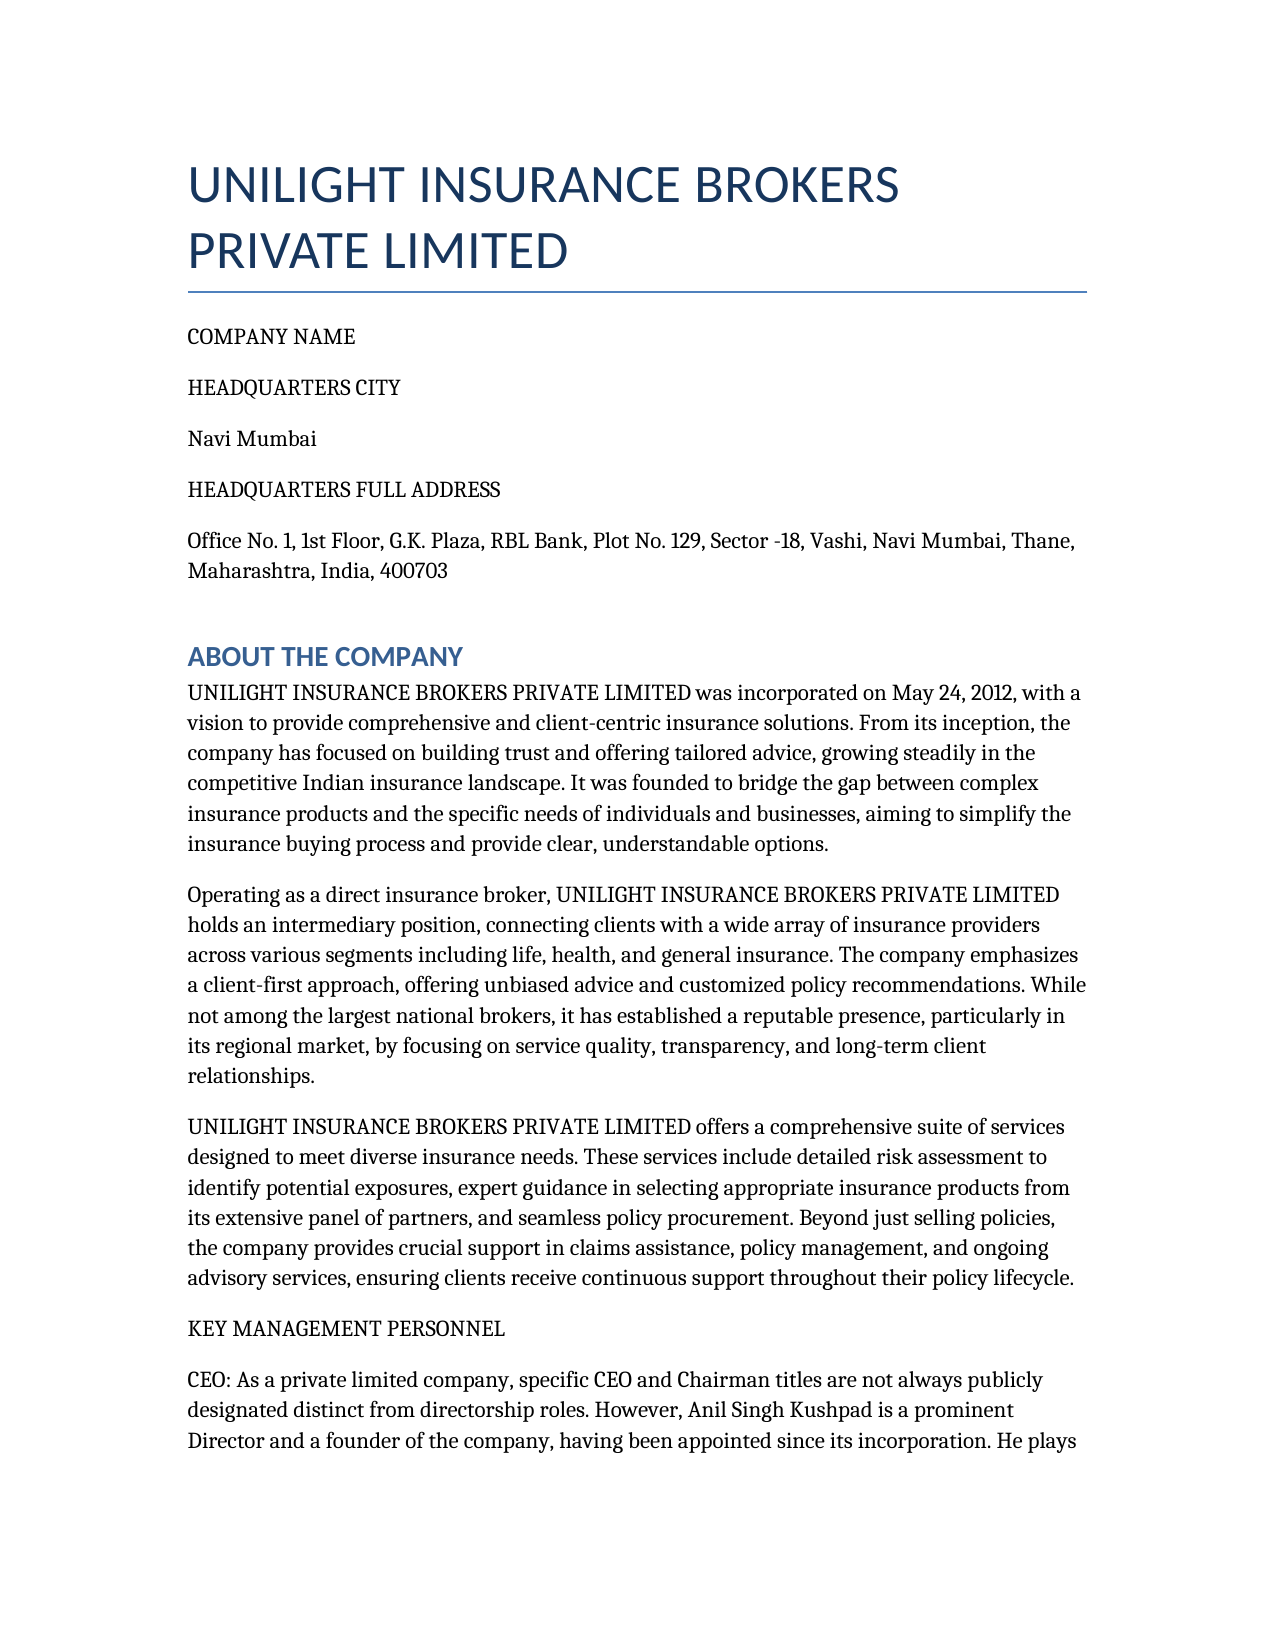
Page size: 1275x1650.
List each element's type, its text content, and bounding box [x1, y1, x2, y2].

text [187, 1367, 1087, 1454]
text Navi Mumbai [187, 426, 1087, 452]
text Operating as a direct insurance broker, UNILIGHT INSURANCE BROKERS PRIVATE LIMITED holds an intermediary position, connecting clients with a wide array of insurance providers across various segments including life, health, and general insurance. The company emphasizes a client-first approach, offering unbiased advice and customized policy recommendations. While not among the largest national brokers, it has established a reputable presence, particularly in its regional market, by focusing on service quality, transparency, and long-term client relationships. [187, 882, 1087, 1089]
title UNILIGHT INSURANCE BROKERS PRIVATE LIMITED [187, 150, 1087, 293]
text HEADQUARTERS FULL ADDRESS [187, 477, 1087, 503]
text COMPANY NAME [187, 324, 1087, 350]
text Office No. 1, 1st Floor, G.K. Plaza, RBL Bank, Plot No. 129, Sector -18, Vashi, Navi Mumbai, Thane, Maharashtra, India, 400703 [187, 528, 1087, 585]
text UNILIGHT INSURANCE BROKERS PRIVATE LIMITED was incorporated on May 24, 2012, with a vision to provide comprehensive and client-centric insurance solutions. From its inception, the company has focused on building trust and offering tailored advice, growing steadily in the competitive Indian insurance landscape. It was founded to bridge the gap between complex insurance products and the specific needs of individuals and businesses, aiming to simplify the insurance buying process and provide clear, understandable options. [187, 679, 1087, 857]
text KEY MANAGEMENT PERSONNEL [187, 1316, 1087, 1342]
subtitle ABOUT THE COMPANY [187, 638, 1087, 674]
text HEADQUARTERS CITY [187, 375, 1087, 401]
text UNILIGHT INSURANCE BROKERS PRIVATE LIMITED offers a comprehensive suite of services designed to meet diverse insurance needs. These services include detailed risk assessment to identify potential exposures, expert guidance in selecting appropriate insurance products from its extensive panel of partners, and seamless policy procurement. Beyond just selling policies, the company provides crucial support in claims assistance, policy management, and ongoing advisory services, ensuring clients receive continuous support throughout their policy lifecycle. [187, 1114, 1087, 1291]
